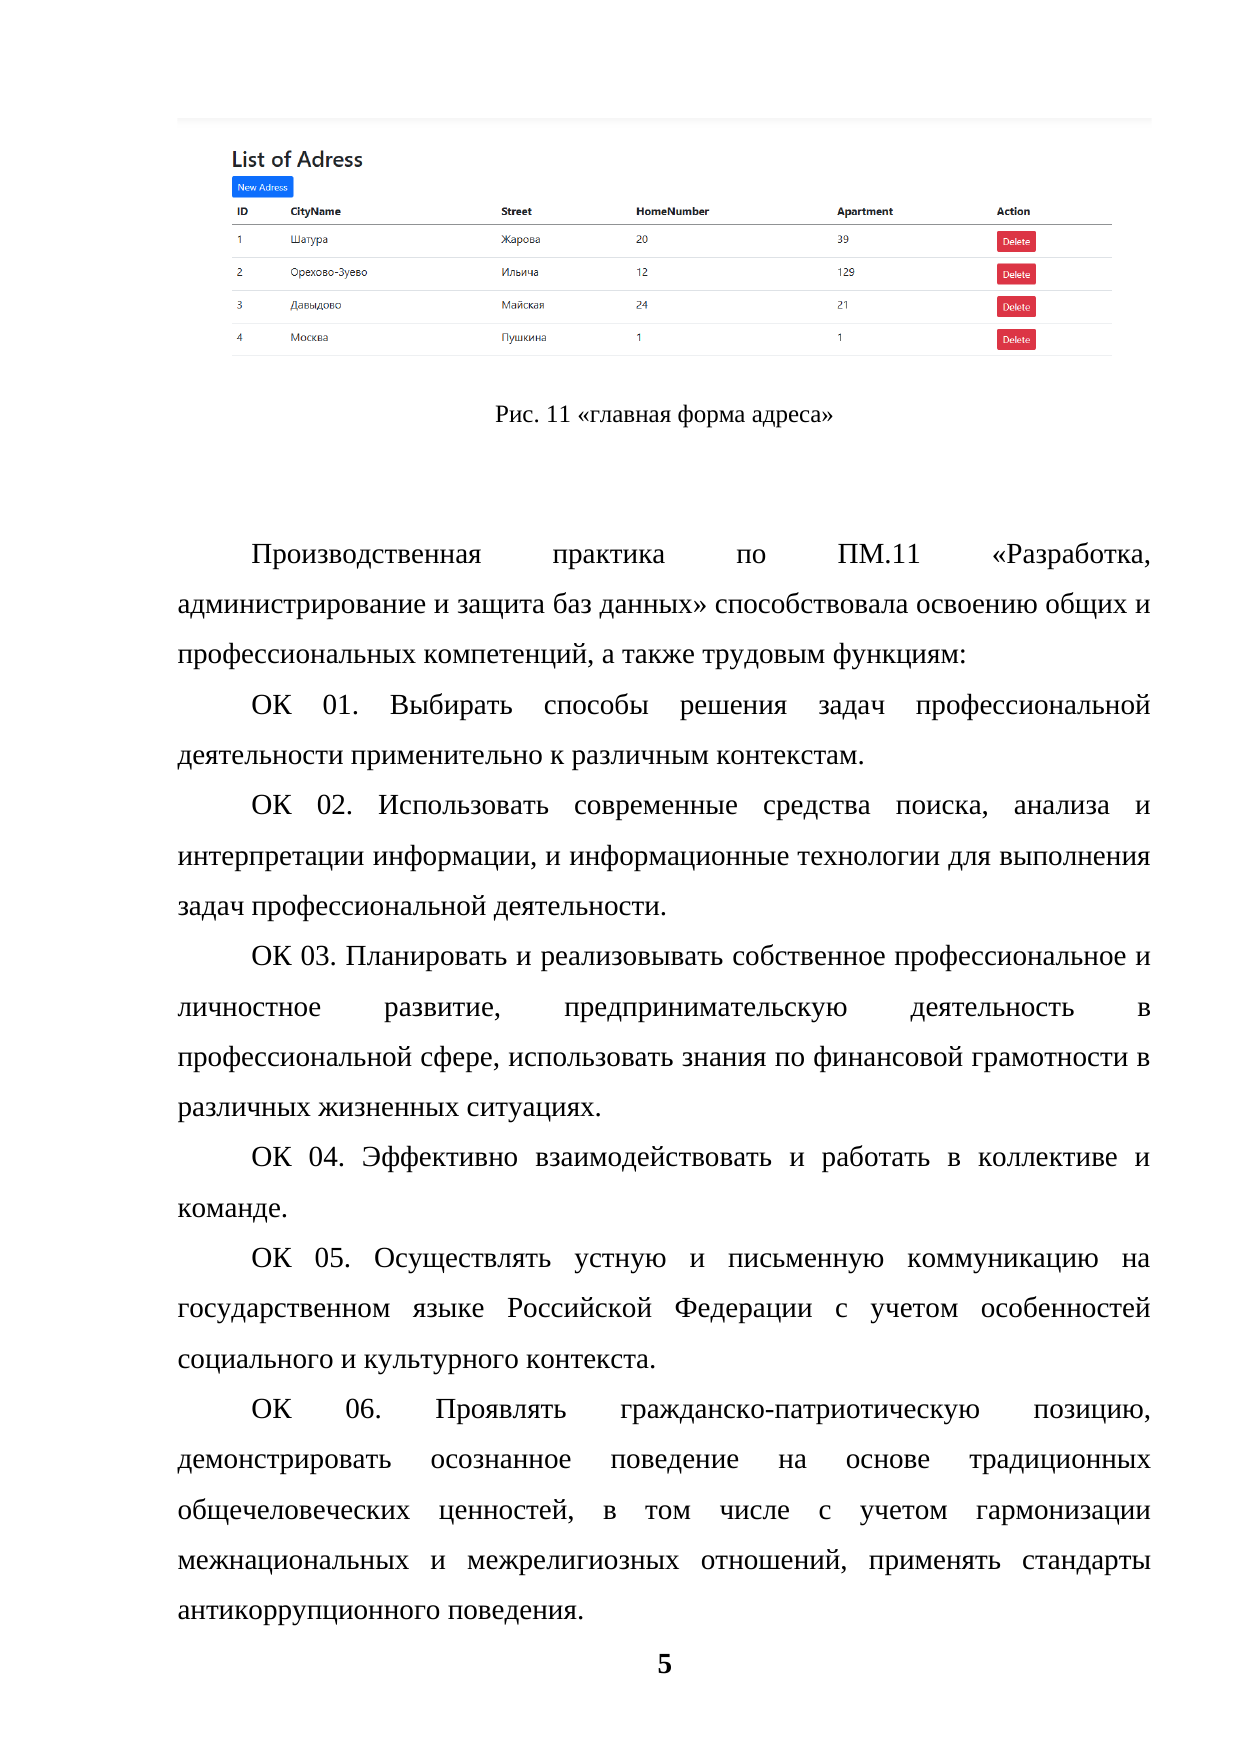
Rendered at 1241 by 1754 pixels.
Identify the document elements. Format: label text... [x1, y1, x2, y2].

text ОК 06. Проявлять гражданско-патриотическую позицию, демонстрировать осознанное поведение на основе традиционных общечеловеческих ценностей, в том числе с учетом гармонизации межнациональных и межрелигиозных отношений, применять стандарты антикоррупционного поведения. [177, 1391, 1152, 1626]
text ОК 01. Выбирать способы решения задач профессиональной деятельности применительно к различным контекстам. [177, 687, 1152, 771]
picture [177, 118, 1152, 400]
text Производственная практика по ПМ.11 «Разработка, администрирование и защита баз данных» способствовала освоению общих и профессиональных компетенций, а также трудовым функциям: [177, 536, 1152, 670]
text ОК 02. Использовать современные средства поиска, анализа и интерпретации информации, и информационные технологии для выполнения задач профессиональной деятельности. [177, 787, 1152, 922]
text ОК 04. Эффективно взаимодействовать и работать в коллективе и команде. [177, 1139, 1152, 1223]
text Рис. 11 «главная форма адреса» [177, 400, 1152, 428]
text ОК 03. Планировать и реализовывать собственное профессиональное и личностное развитие, предпринимательскую деятельность в профессиональной сфере, использовать знания по финансовой грамотности в различных жизненных ситуациях. [177, 938, 1152, 1123]
text ОК 05. Осуществлять устную и письменную коммуникацию на государственном языке Российской Федерации с учетом особенностей социального и культурного контекста. [177, 1240, 1152, 1374]
